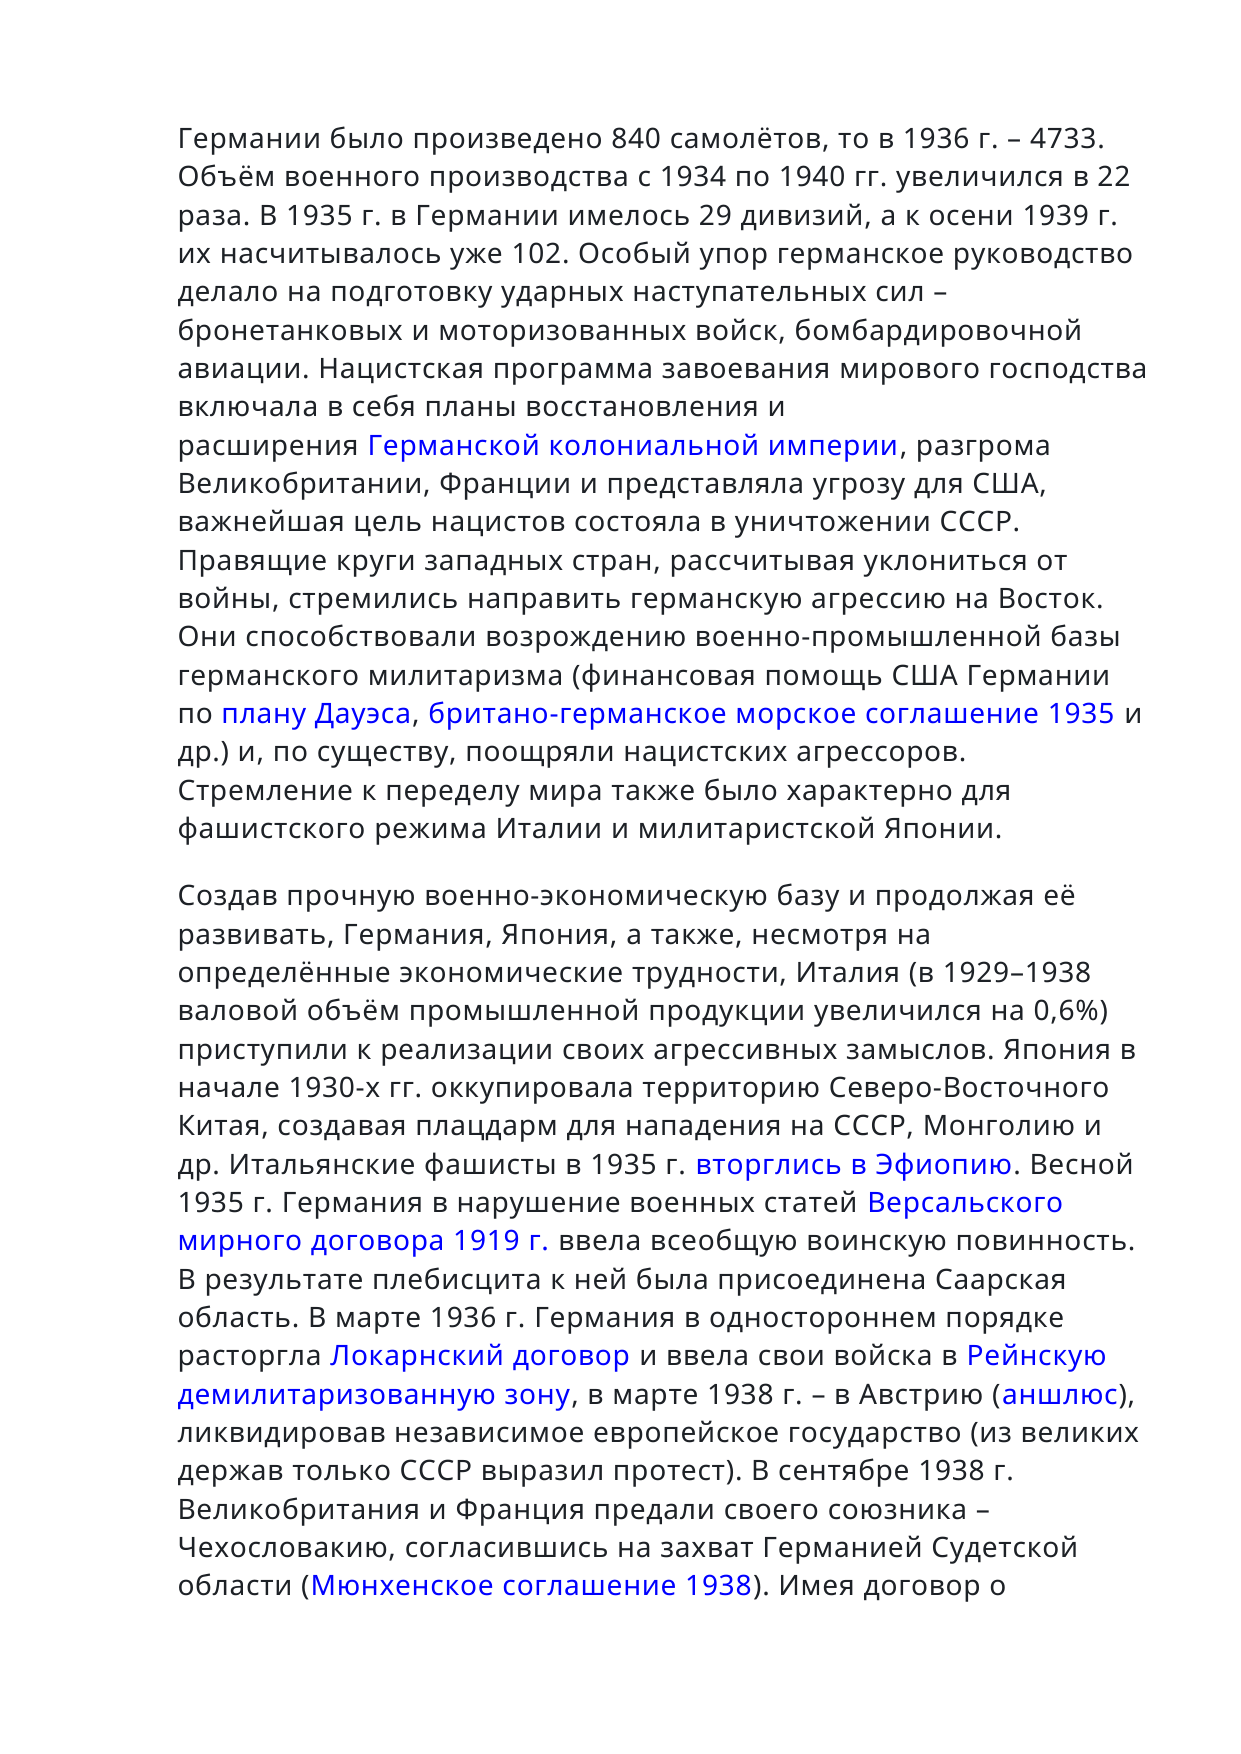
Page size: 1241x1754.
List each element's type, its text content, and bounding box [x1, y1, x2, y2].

text Германии было произведено 840 самолётов, то в 1936 г. – 4733. Объём военного производства с 1934 по 1940 гг. увеличился в 22 раза. В 1935 г. в Германии имелось 29 дивизий, а к осени 1939 г. их насчитывалось уже 102. Особый упор германское руководство делало на подготовку ударных наступательных сил – бронетанковых и моторизованных войск, бомбардировочной авиации. Нацистская программа завоевания мирового господства включала в себя планы восстановления и расширения Германской колониальной империи, разгрома Великобритании, Франции и представляла угрозу для США, важнейшая цель нацистов состояла в уничтожении СССР. Правящие круги западных стран, рассчитывая уклониться от войны, стремились направить германскую агрессию на Восток. Они способствовали возрождению военно-промышленной базы германского милитаризма (финансовая помощь США Германии по плану Дауэса, британо-германское морское соглашение 1935 и др.) и, по существу, поощряли нацистских агрессоров. Стремление к переделу мира также было характерно для фашистского режима Италии и милитаристской Японии. [177, 118, 1152, 846]
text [177, 876, 1152, 1604]
